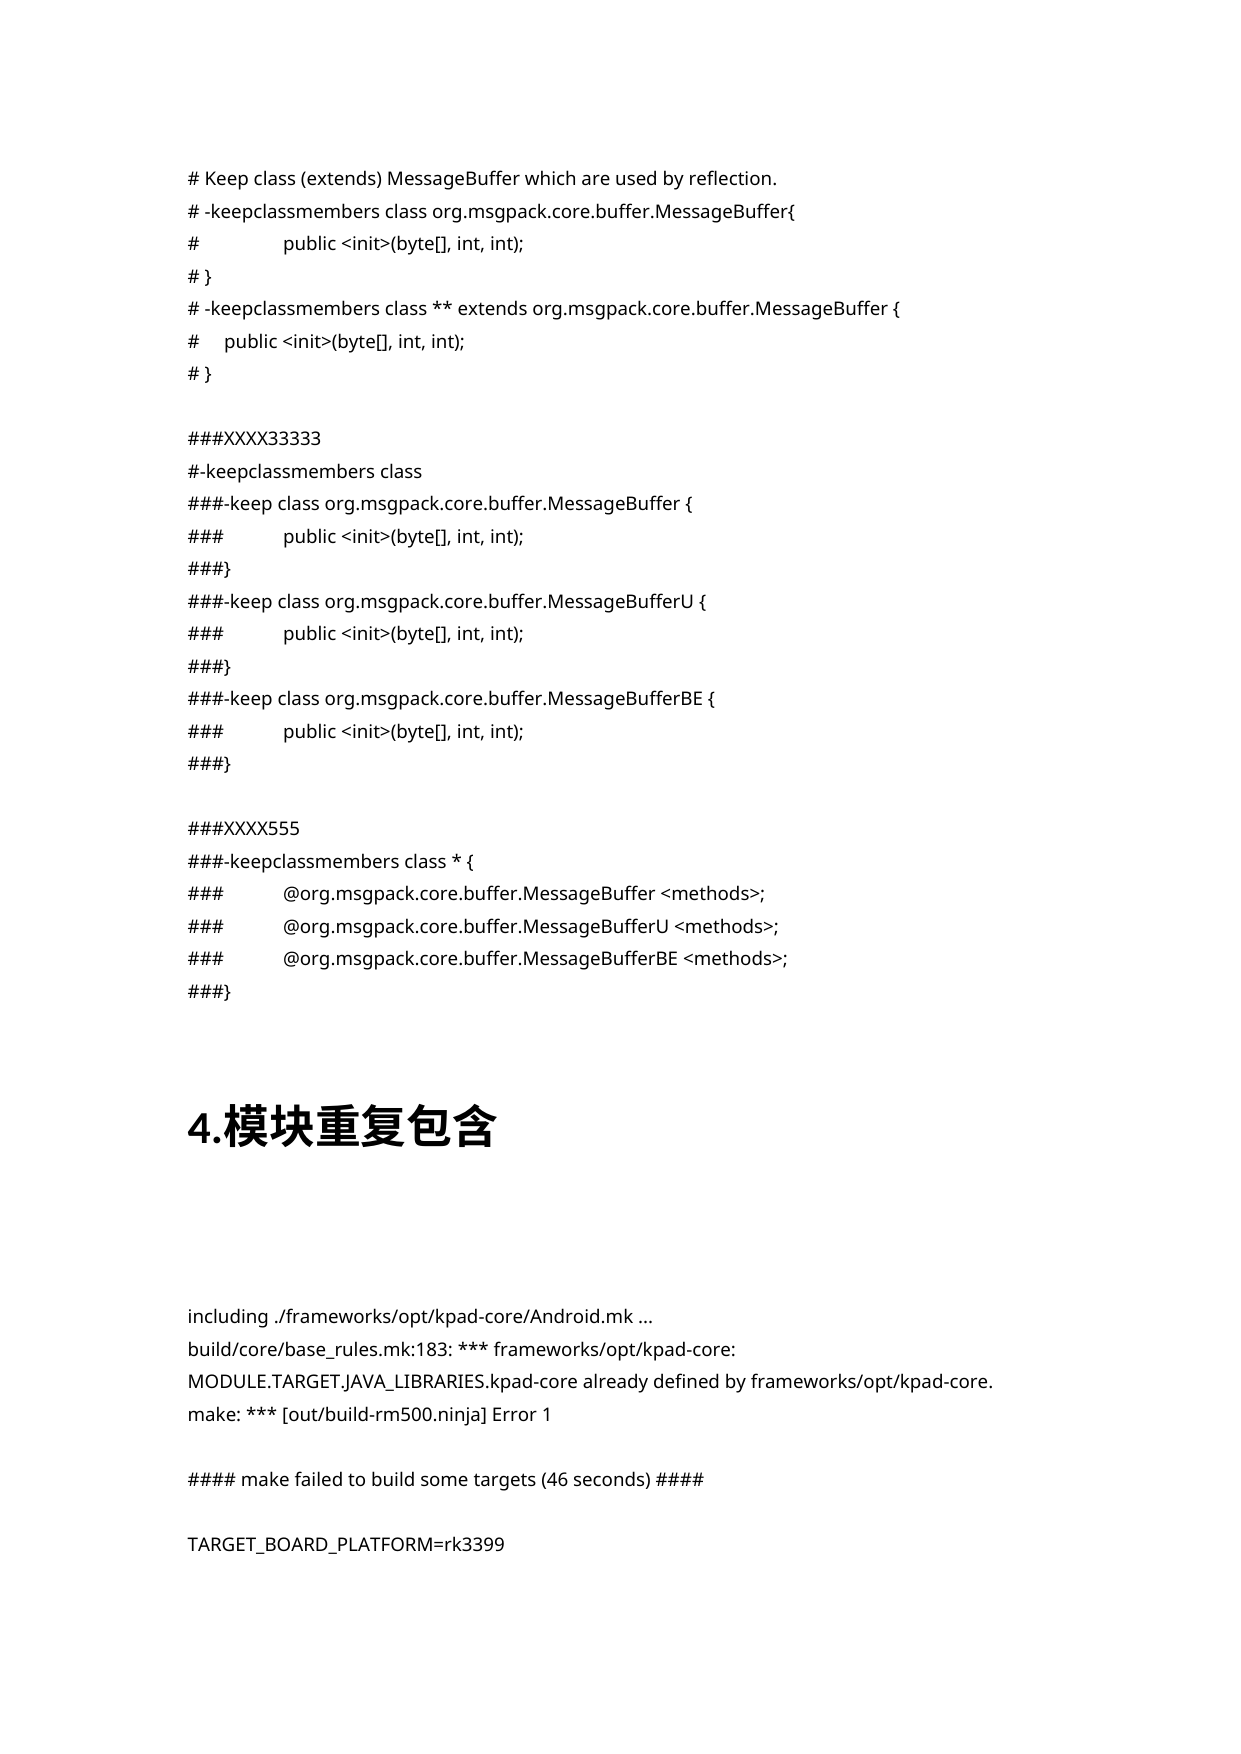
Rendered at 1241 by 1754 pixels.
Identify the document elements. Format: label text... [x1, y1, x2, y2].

text ###-keep class org.msgpack.core.buffer.MessageBufferBE { [187, 682, 1053, 714]
text ### @org.msgpack.core.buffer.MessageBufferBE <methods>; [187, 942, 1053, 974]
text #### make failed to build some targets (46 seconds) #### [187, 1463, 1053, 1495]
text TARGET_BOARD_PLATFORM=rk3399 [187, 1528, 1053, 1560]
text ###} [187, 552, 1053, 584]
text # } [187, 357, 1053, 389]
text # -keepclassmembers class ** extends org.msgpack.core.buffer.MessageBuffer { [187, 292, 1053, 324]
text # -keepclassmembers class org.msgpack.core.buffer.MessageBuffer{ [187, 194, 1053, 227]
text build/core/base_rules.mk:183: *** frameworks/opt/kpad-core: MODULE.TARGET.JAVA_LIBRARIES.kpad-core already defined by frameworks/opt/kpad-core. [187, 1333, 1053, 1398]
text ### @org.msgpack.core.buffer.MessageBufferU <methods>; [187, 909, 1053, 942]
text #-keepclassmembers class [187, 454, 1053, 487]
text including ./frameworks/opt/kpad-core/Android.mk ... [187, 1300, 1053, 1333]
text # public <init>(byte[], int, int); [187, 324, 1053, 357]
text ### public <init>(byte[], int, int); [187, 617, 1053, 649]
text ###XXXX33333 [187, 422, 1053, 454]
text ###} [187, 649, 1053, 682]
text ###XXXX555 [187, 812, 1053, 844]
subtitle 4.模块重复包含 [187, 1075, 1053, 1172]
text ###} [187, 974, 1053, 1007]
text ###-keep class org.msgpack.core.buffer.MessageBufferU { [187, 584, 1053, 617]
text ###-keep class org.msgpack.core.buffer.MessageBuffer { [187, 487, 1053, 519]
text ###} [187, 747, 1053, 779]
text # Keep class (extends) MessageBuffer which are used by reflection. [187, 162, 1053, 194]
text ###-keepclassmembers class * { [187, 844, 1053, 877]
text ### public <init>(byte[], int, int); [187, 519, 1053, 552]
text ### @org.msgpack.core.buffer.MessageBuffer <methods>; [187, 877, 1053, 909]
text ### public <init>(byte[], int, int); [187, 714, 1053, 747]
text # } [187, 259, 1053, 292]
text make: *** [out/build-rm500.ninja] Error 1 [187, 1398, 1053, 1430]
text # public <init>(byte[], int, int); [187, 227, 1053, 259]
